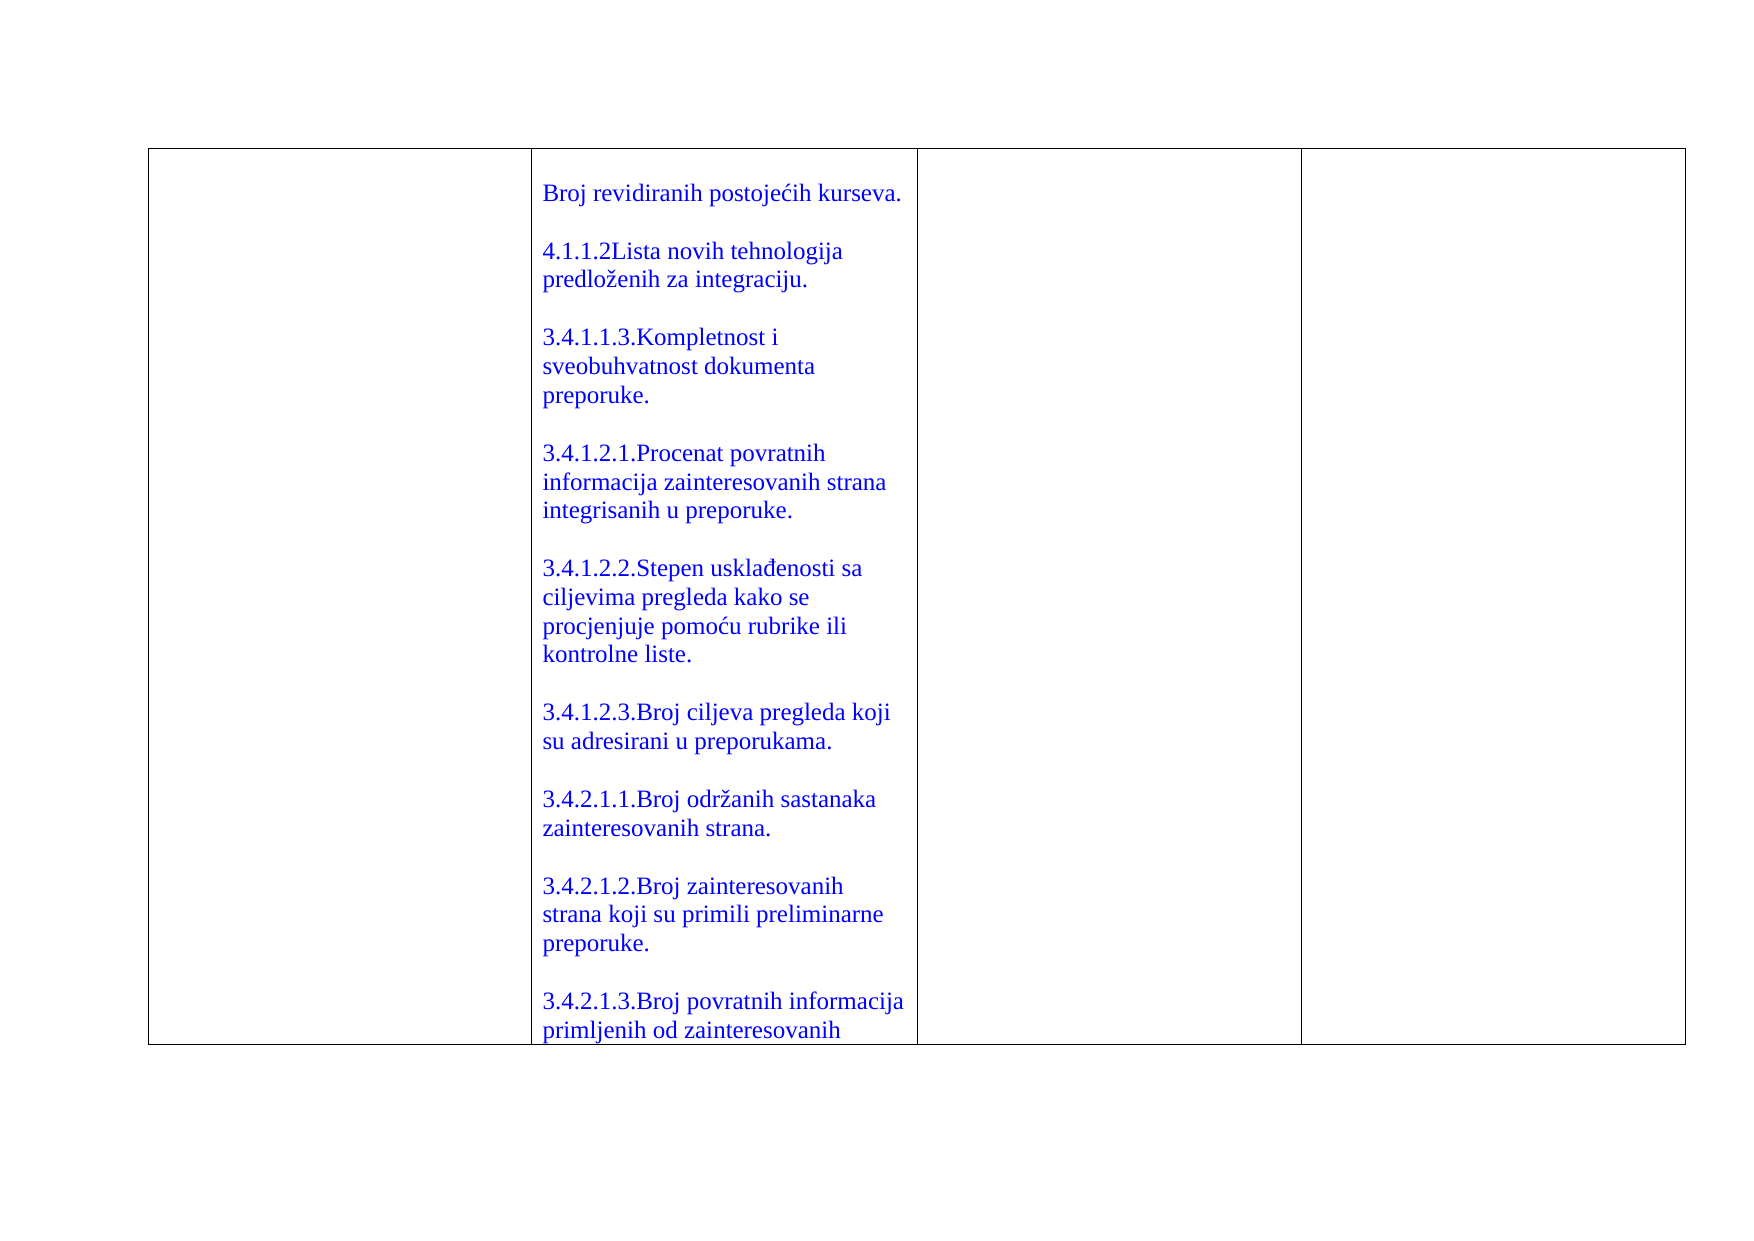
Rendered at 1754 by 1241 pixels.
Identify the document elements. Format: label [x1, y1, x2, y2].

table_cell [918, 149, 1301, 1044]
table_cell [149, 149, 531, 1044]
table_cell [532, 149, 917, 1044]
table_cell [1302, 149, 1685, 1044]
